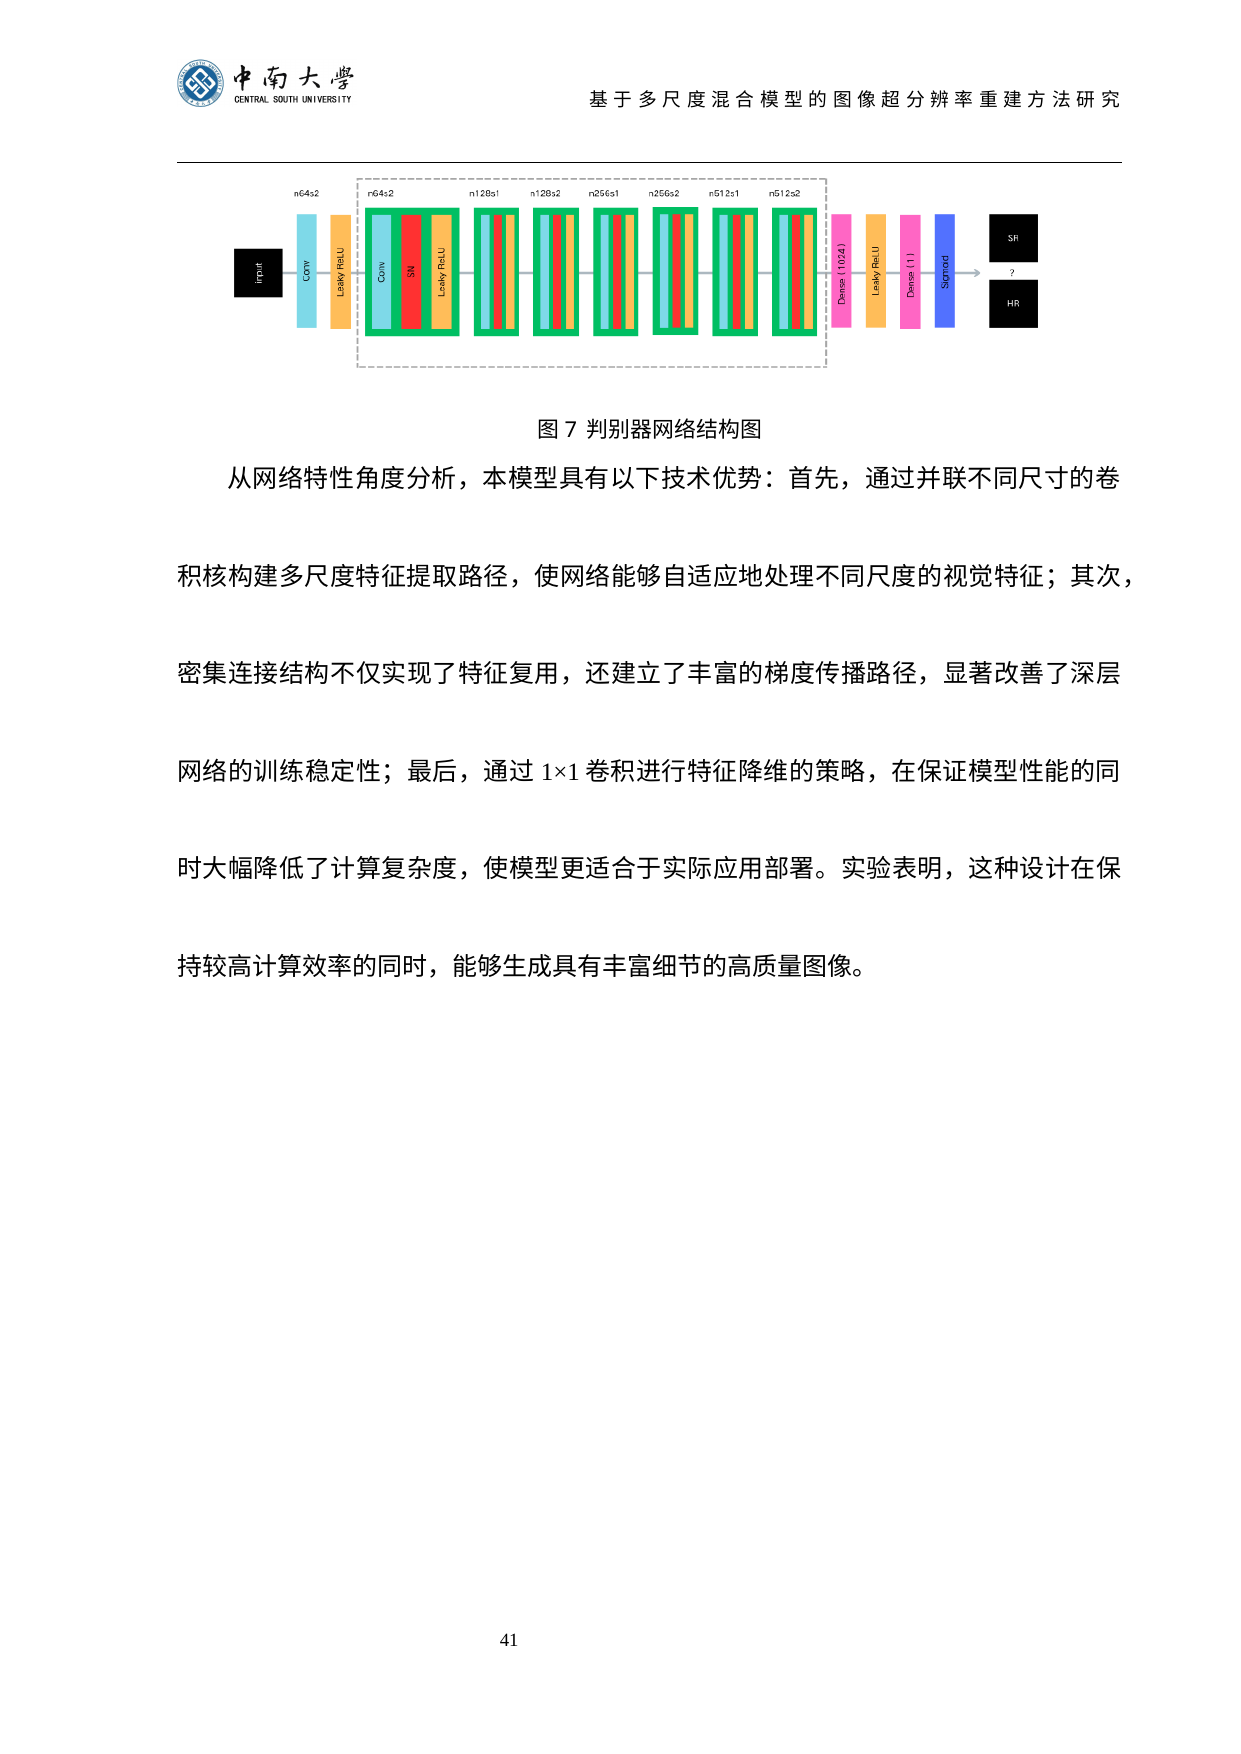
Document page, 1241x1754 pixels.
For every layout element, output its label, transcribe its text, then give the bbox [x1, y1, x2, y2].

picture [177, 59, 357, 107]
text 从网络特性角度分析，本模型具有以下技术优势：首先，通过并联不同尺寸的卷积核构建多尺度特征提取路径，使网络能够自适应地处理不同尺度的视觉特征；其次，密集连接结构不仅实现了特征复用，还建立了丰富的梯度传播路径，显著改善了深层网络的训练稳定性；最后，通过1×1卷积进行特征降维的策略，在保证模型性能的同时大幅降低了计算复杂度，使模型更适合于实际应用部署。实验表明，这种设计在保持较高计算效率的同时，能够生成具有丰富细节的高质量图像。 [177, 444, 1122, 997]
picture [227, 169, 1047, 376]
text 图 7 判别器网络结构图 [177, 412, 1122, 444]
